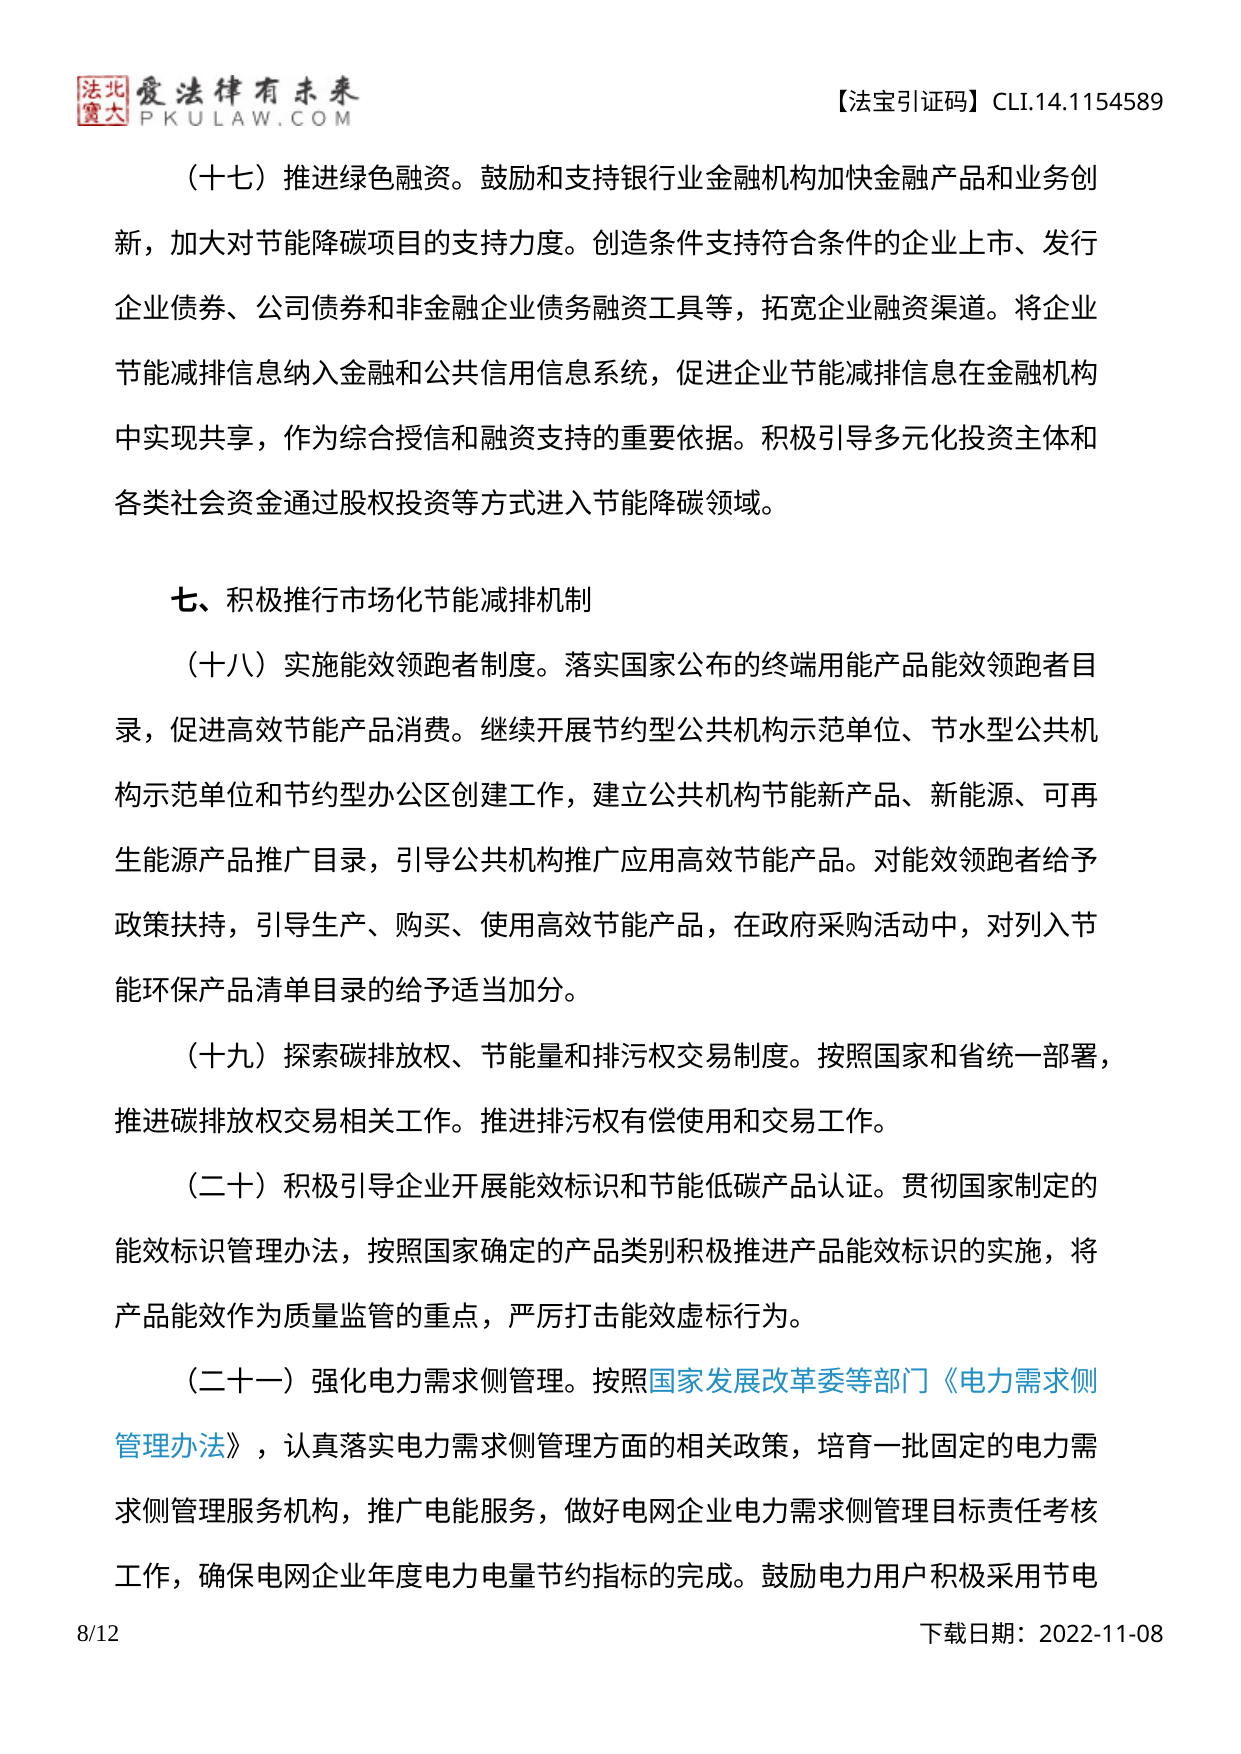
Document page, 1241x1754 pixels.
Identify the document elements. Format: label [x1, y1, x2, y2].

text [114, 578, 1126, 1595]
text [114, 156, 1126, 522]
picture [76, 75, 361, 126]
